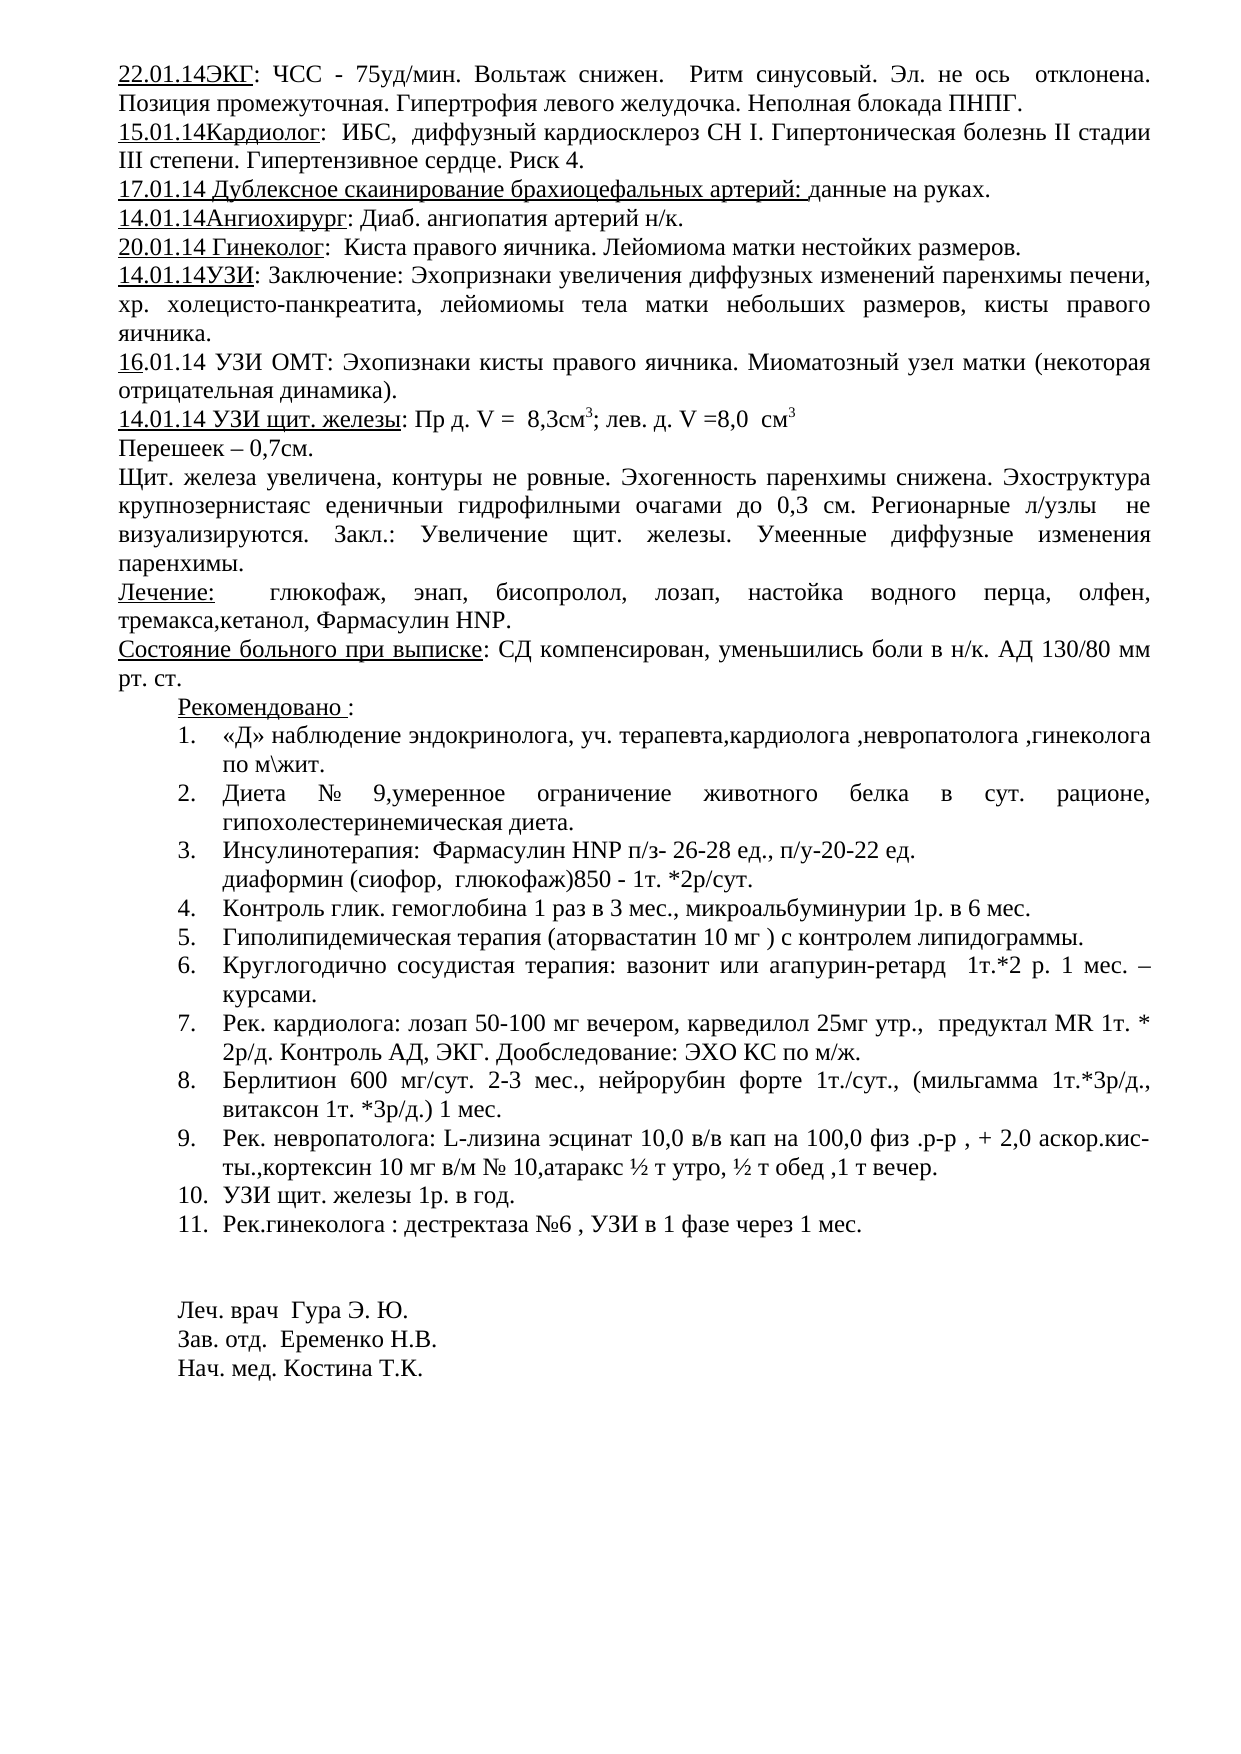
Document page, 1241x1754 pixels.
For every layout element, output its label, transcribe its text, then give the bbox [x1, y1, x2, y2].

list Диета № 9,умеренное ограничение животного белка в сут. рационе, гипохолестеринемическая диета. [177, 778, 1152, 835]
list Берлитион 600 мг/сут. 2-3 мес., нейрорубин форте 1т./сут., (мильгамма 1т.*3р/д., витаксон 1т. *3р/д.) 1 мес. [177, 1065, 1152, 1123]
text Перешеек – 0,7см. [118, 433, 1152, 462]
text Рекомендовано : [177, 692, 1152, 720]
list Контроль глик. гемоглобина 1 раз в 3 мес., микроальбуминурии 1р. в 6 мес. [177, 893, 1152, 922]
text Щит. железа увеличена, контуры не ровные. Эхогенность паренхимы снижена. Эхоструктура крупнозернистаяс еденичныи гидрофилными очагами до 0,3 см. Регионарные л/узлы не визуализируются. Закл.: Увеличение щит. железы. Умеенные диффузные изменения паренхимы. [118, 462, 1152, 577]
list УЗИ щит. железы 1р. в год. [177, 1180, 1152, 1209]
list Гиполипидемическая терапия (аторвастатин 10 мг ) с контролем липидограммы. [177, 922, 1152, 950]
text Лечение: глюкофаж, энап, бисопролол, лозап, настойка водного перца, олфен, тремакса,кетанол, Фармасулин НNР. [118, 577, 1152, 634]
list Круглогодично сосудистая терапия: вазонит или агапурин-ретард 1т.*2 р. 1 мес. – курсами. [177, 950, 1152, 1008]
text 14.01.14 УЗИ щит. железы: Пр д. V = 8,3см3; лев. д. V =8,0 см3 [118, 404, 1152, 433]
text Состояние больного при выписке: СД компенсирован, уменьшились боли в н/к. АД 130/80 мм рт. ст. [118, 634, 1152, 692]
text диаформин (сиофор, глюкофаж)850 - 1т. *2р/сут. [222, 864, 1152, 893]
text Нач. мед. Костина Т.К. [177, 1353, 1152, 1382]
text 16.01.14 УЗИ ОМТ: Эхопизнаки кисты правого яичника. Миоматозный узел матки (некоторая отрицательная динамика). [118, 347, 1152, 404]
text 22.01.14ЭКГ: ЧСС - 75уд/мин. Вольтаж снижен. Ритм синусовый. Эл. не ось отклонена. Позиция промежуточная. Гипертрофия левого желудочка. Неполная блокада ПНПГ. [118, 59, 1152, 117]
list Рек. невропатолога: L-лизина эсцинат 10,0 в/в кап на 100,0 физ .р-р , + 2,0 аскор.кис-ты.,кортексин 10 мг в/м № 10,атаракс ½ т утро, ½ т обед ,1 т вечер. [177, 1123, 1152, 1180]
list Рек.гинеколога : дестректаза №6 , УЗИ в 1 фазе через 1 мес. [177, 1209, 1152, 1238]
list «Д» наблюдение эндокринолога, уч. терапевта,кардиолога ,невропатолога ,гинеколога по м\жит. [177, 720, 1152, 778]
text 17.01.14 Дублексное скаинирование брахиоцефальных артерий: данные на руках. [118, 174, 1152, 203]
text 14.01.14Ангиохирург: Диаб. ангиопатия артерий н/к. [118, 203, 1152, 232]
list Рек. кардиолога: лозап 50-100 мг вечером, карведилол 25мг утр., предуктал МR 1т. * 2р/д. Контроль АД, ЭКГ. Дообследование: ЭХО КС по м/ж. [177, 1008, 1152, 1065]
text 20.01.14 Гинеколог: Киста правого яичника. Лейомиома матки нестойких размеров. [118, 232, 1152, 260]
text 15.01.14Кардиолог: ИБС, диффузный кардиосклероз СН I. Гипертоническая болезнь II стадии III степени. Гипертензивное сердце. Риск 4. [118, 117, 1152, 174]
list Инсулинотерапия: Фармасулин НNР п/з- 26-28 ед., п/у-20-22 ед. [177, 835, 1152, 864]
text Зав. отд. Еременко Н.В. [177, 1324, 1152, 1353]
text 14.01.14УЗИ: Заключение: Эхопризнаки увеличения диффузных изменений паренхимы печени, хр. холецисто-панкреатита, лейомиомы тела матки небольших размеров, кисты правого яичника. [118, 260, 1152, 347]
subtitle Леч. врач Гура Э. Ю. [177, 1295, 1152, 1324]
